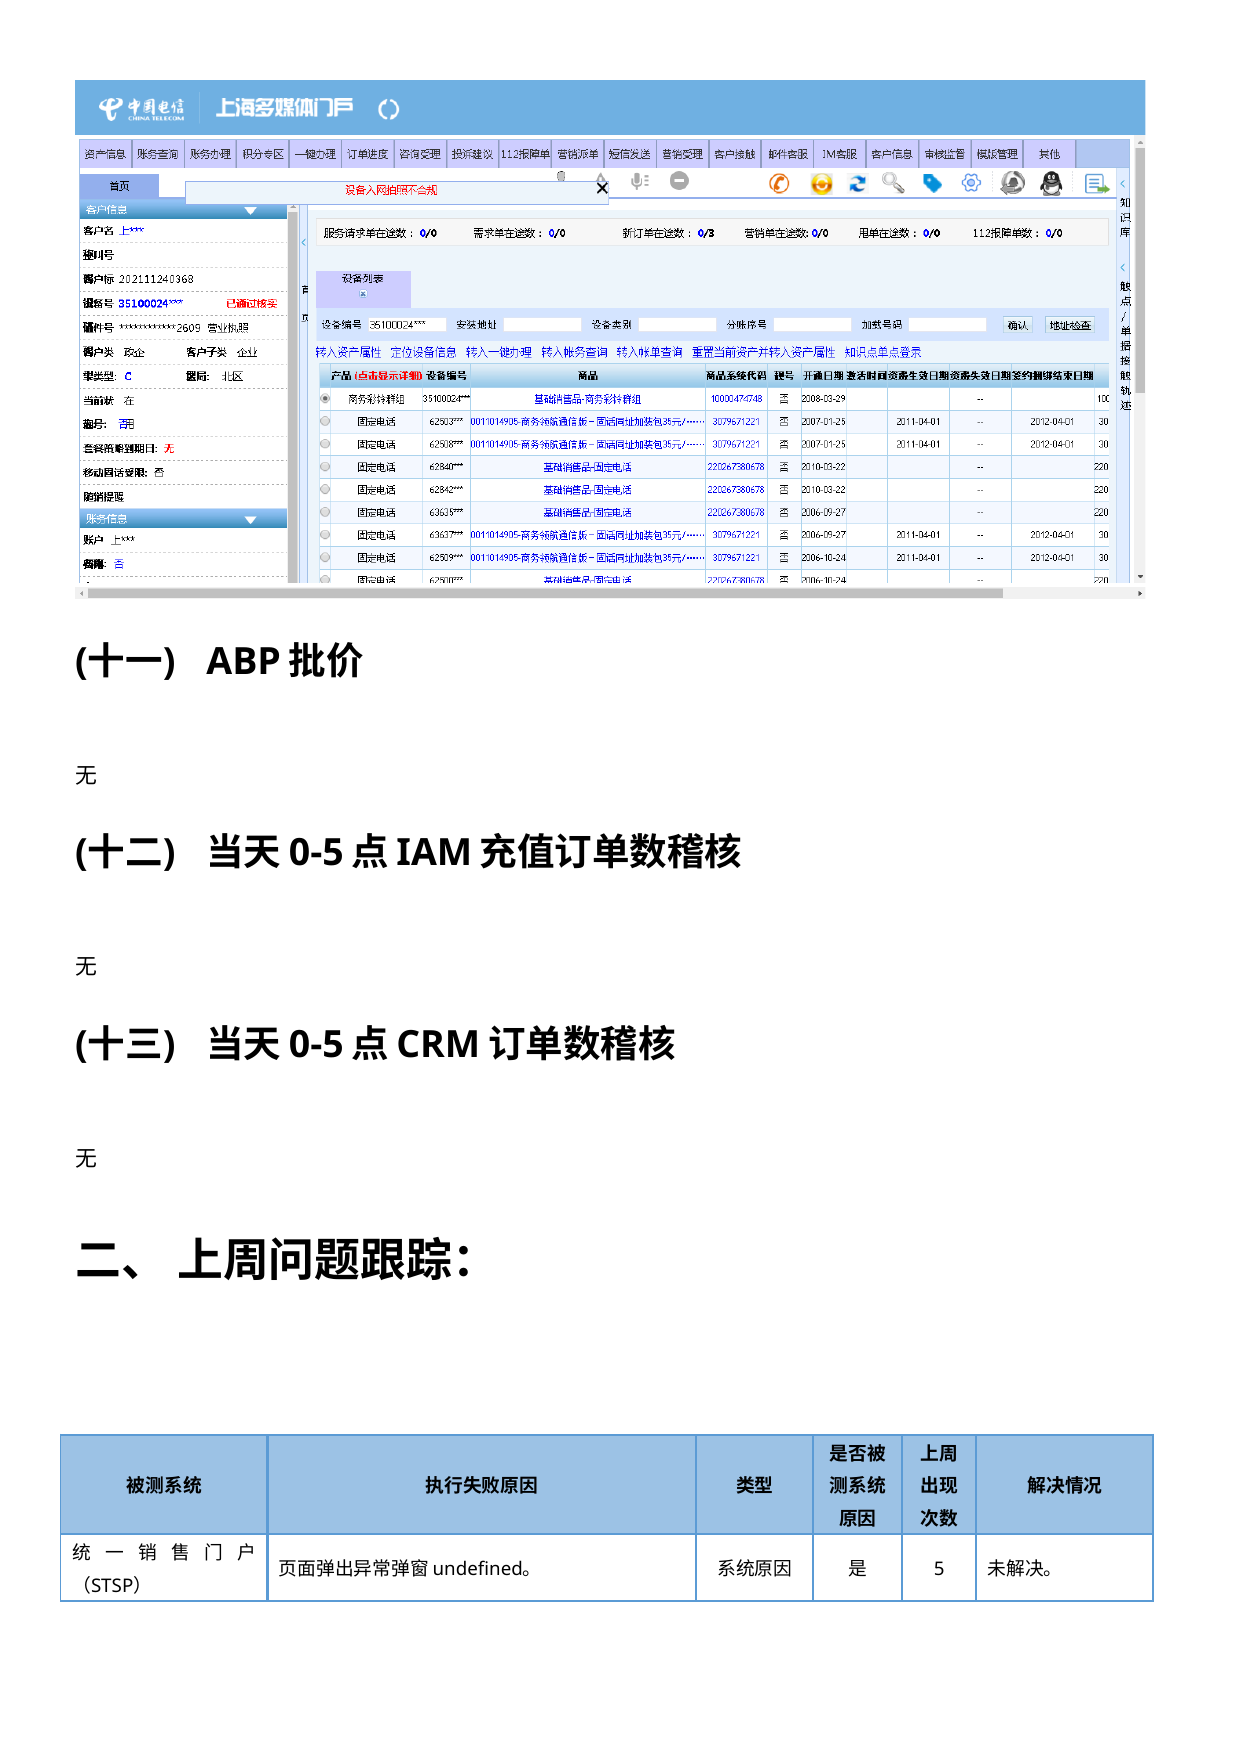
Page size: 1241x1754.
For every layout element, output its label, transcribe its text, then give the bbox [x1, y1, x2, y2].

table_cell 是 [814, 1535, 901, 1600]
table_header 被测系统 [61, 1436, 266, 1533]
table_header 上周出现次数 [903, 1436, 975, 1533]
table_cell 统一销售门户（STSP） [61, 1535, 266, 1600]
table_header 是否被测系统原因 [814, 1436, 901, 1533]
table_cell 页面弹出异常弹窗undefined。 [269, 1535, 695, 1600]
subtitle 当天0-5点IAM充值订单数稽核 [75, 817, 1165, 882]
text 无 [75, 949, 1165, 981]
table_header 执行失败原因 [269, 1436, 695, 1533]
table_cell 5 [903, 1535, 975, 1600]
subtitle 当天0-5点CRM订单数稽核 [75, 1008, 1165, 1073]
picture [75, 80, 1146, 599]
text 无 [75, 757, 1165, 790]
text 无 [75, 1140, 1165, 1173]
subtitle ABP批价 [75, 626, 1165, 691]
subtitle 上周问题跟踪： [75, 1208, 1165, 1306]
table_header 类型 [697, 1436, 812, 1533]
table_header 解决情况 [977, 1436, 1152, 1533]
table_cell 未解决。 [977, 1535, 1152, 1600]
table_cell 系统原因 [697, 1535, 812, 1600]
